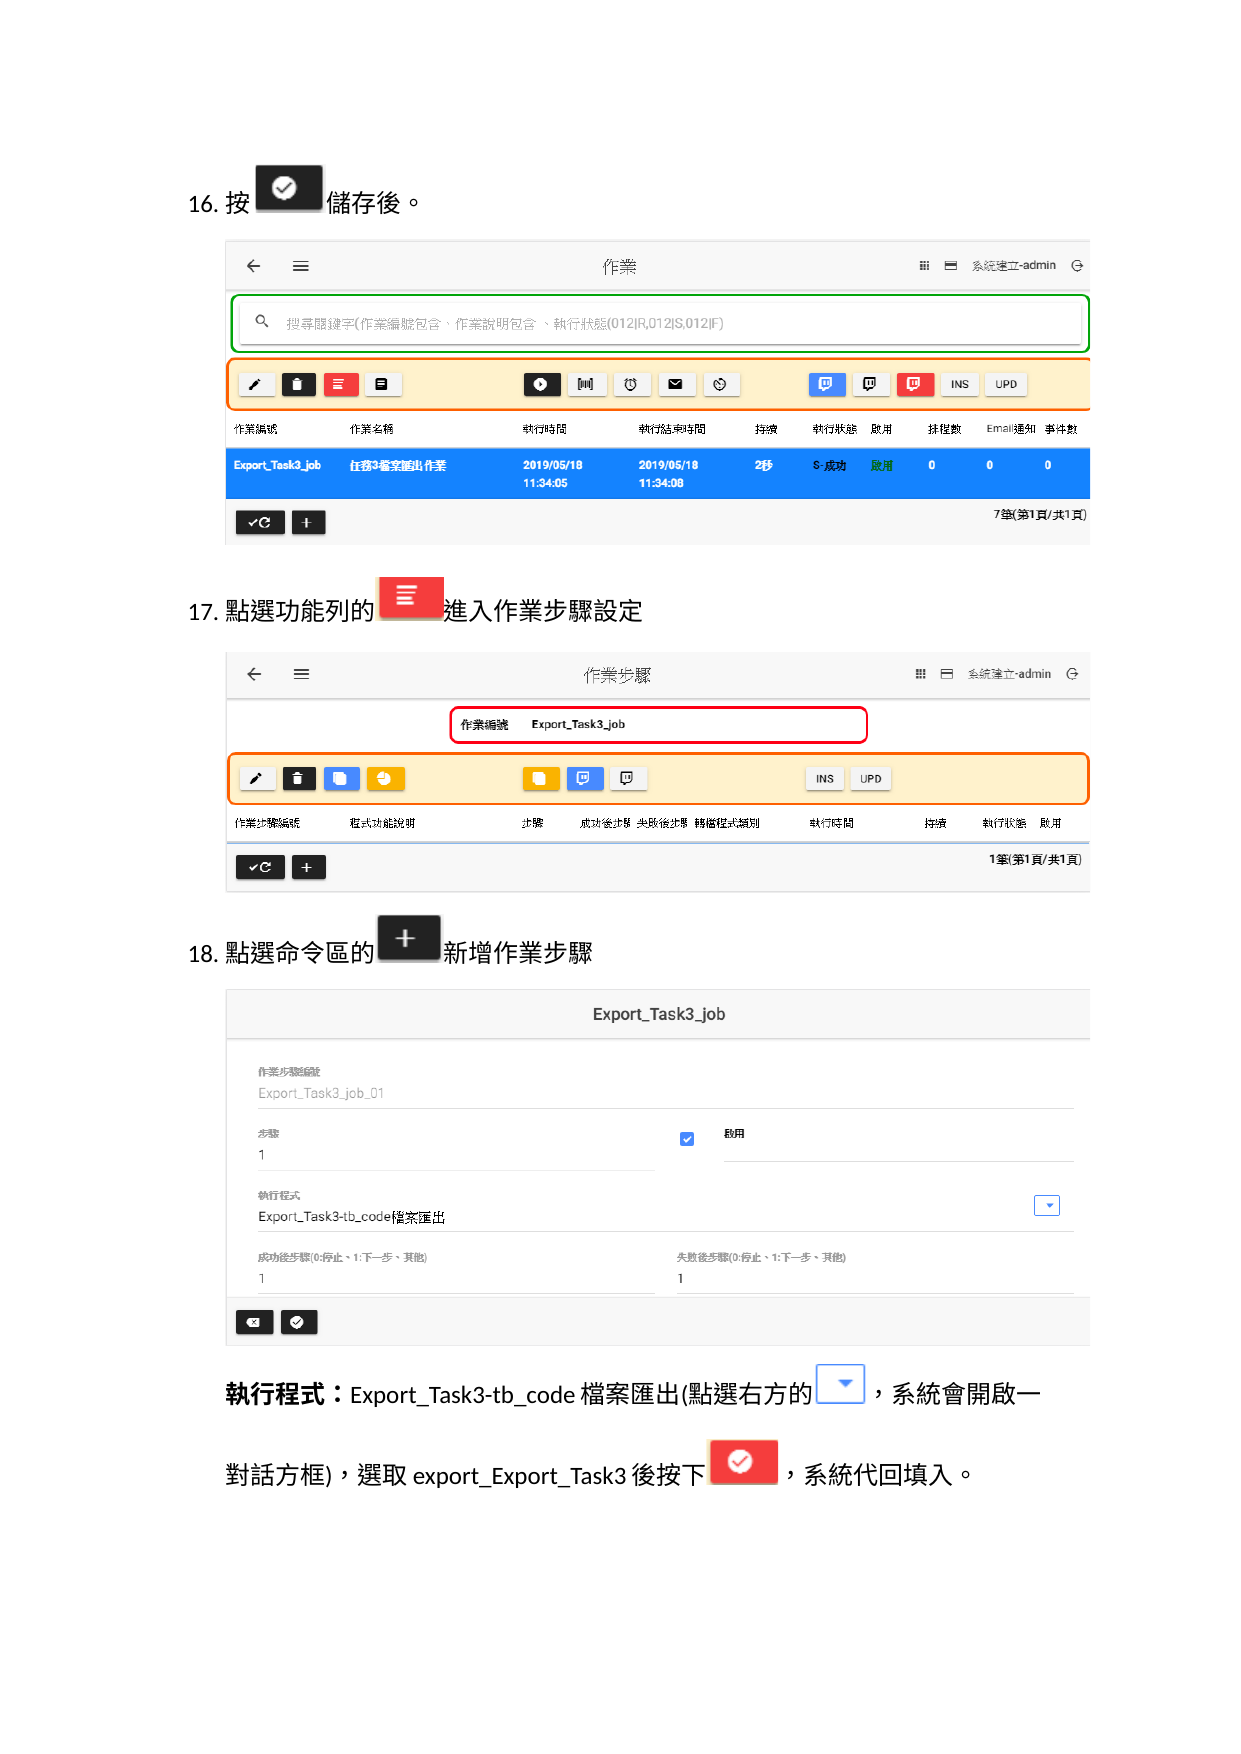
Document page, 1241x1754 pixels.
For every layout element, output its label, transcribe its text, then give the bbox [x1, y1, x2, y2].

picture [225, 652, 1091, 893]
list 點選命令區的新增作業步驟 [187, 914, 1053, 989]
list 點選功能列的進入作業步驟設定 [187, 577, 1053, 652]
picture [225, 239, 1091, 545]
picture [813, 1364, 867, 1404]
picture [225, 989, 1091, 1346]
picture [375, 914, 444, 963]
picture [706, 1439, 779, 1485]
picture [375, 577, 444, 621]
list 執行程式：Export_Task3-tb_code檔案匯出(點選右方的，系統會開啟一對話方框)，選取export_Export_Task3後按下，系統代回填入。 [225, 1364, 1053, 1514]
list 按 儲存後。 [187, 164, 1053, 239]
picture [255, 164, 326, 213]
